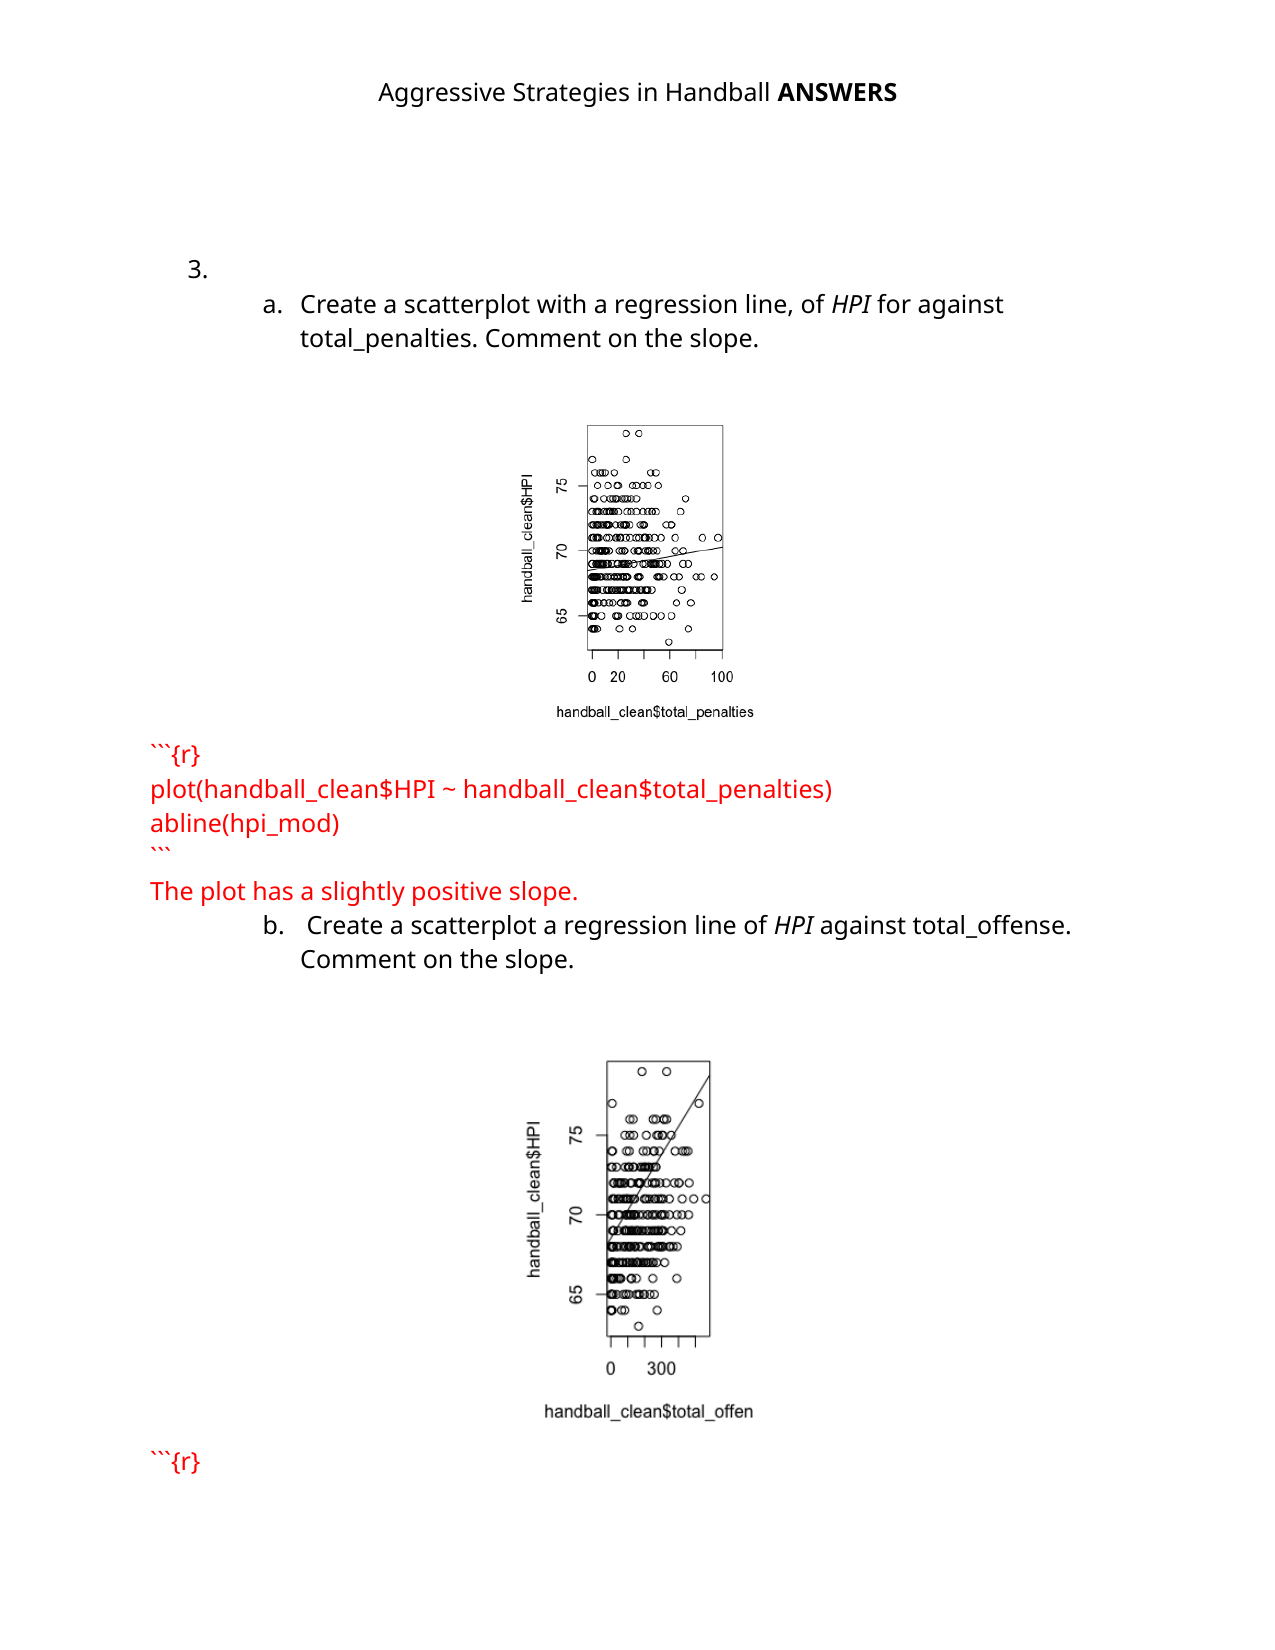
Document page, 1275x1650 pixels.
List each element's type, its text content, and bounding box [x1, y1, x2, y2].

list Create a scatterplot with a regression line, of HPI for against total_penalties. Comment on the slope. [262, 286, 1125, 354]
picture [521, 975, 754, 1444]
text plot(handball_clean$HPI ~ handball_clean$total_penalties) [150, 771, 1125, 805]
text ```{r} [150, 1443, 1125, 1477]
list Create a scatterplot a regression line of HPI against total_offense. Comment on the slope. [262, 907, 1125, 976]
picture [516, 354, 759, 738]
text abline(hpi_mod) [150, 805, 1125, 839]
text The plot has a slightly positive slope. [150, 873, 1125, 907]
text ```{r} [150, 737, 1125, 771]
text ``` [150, 839, 1125, 873]
